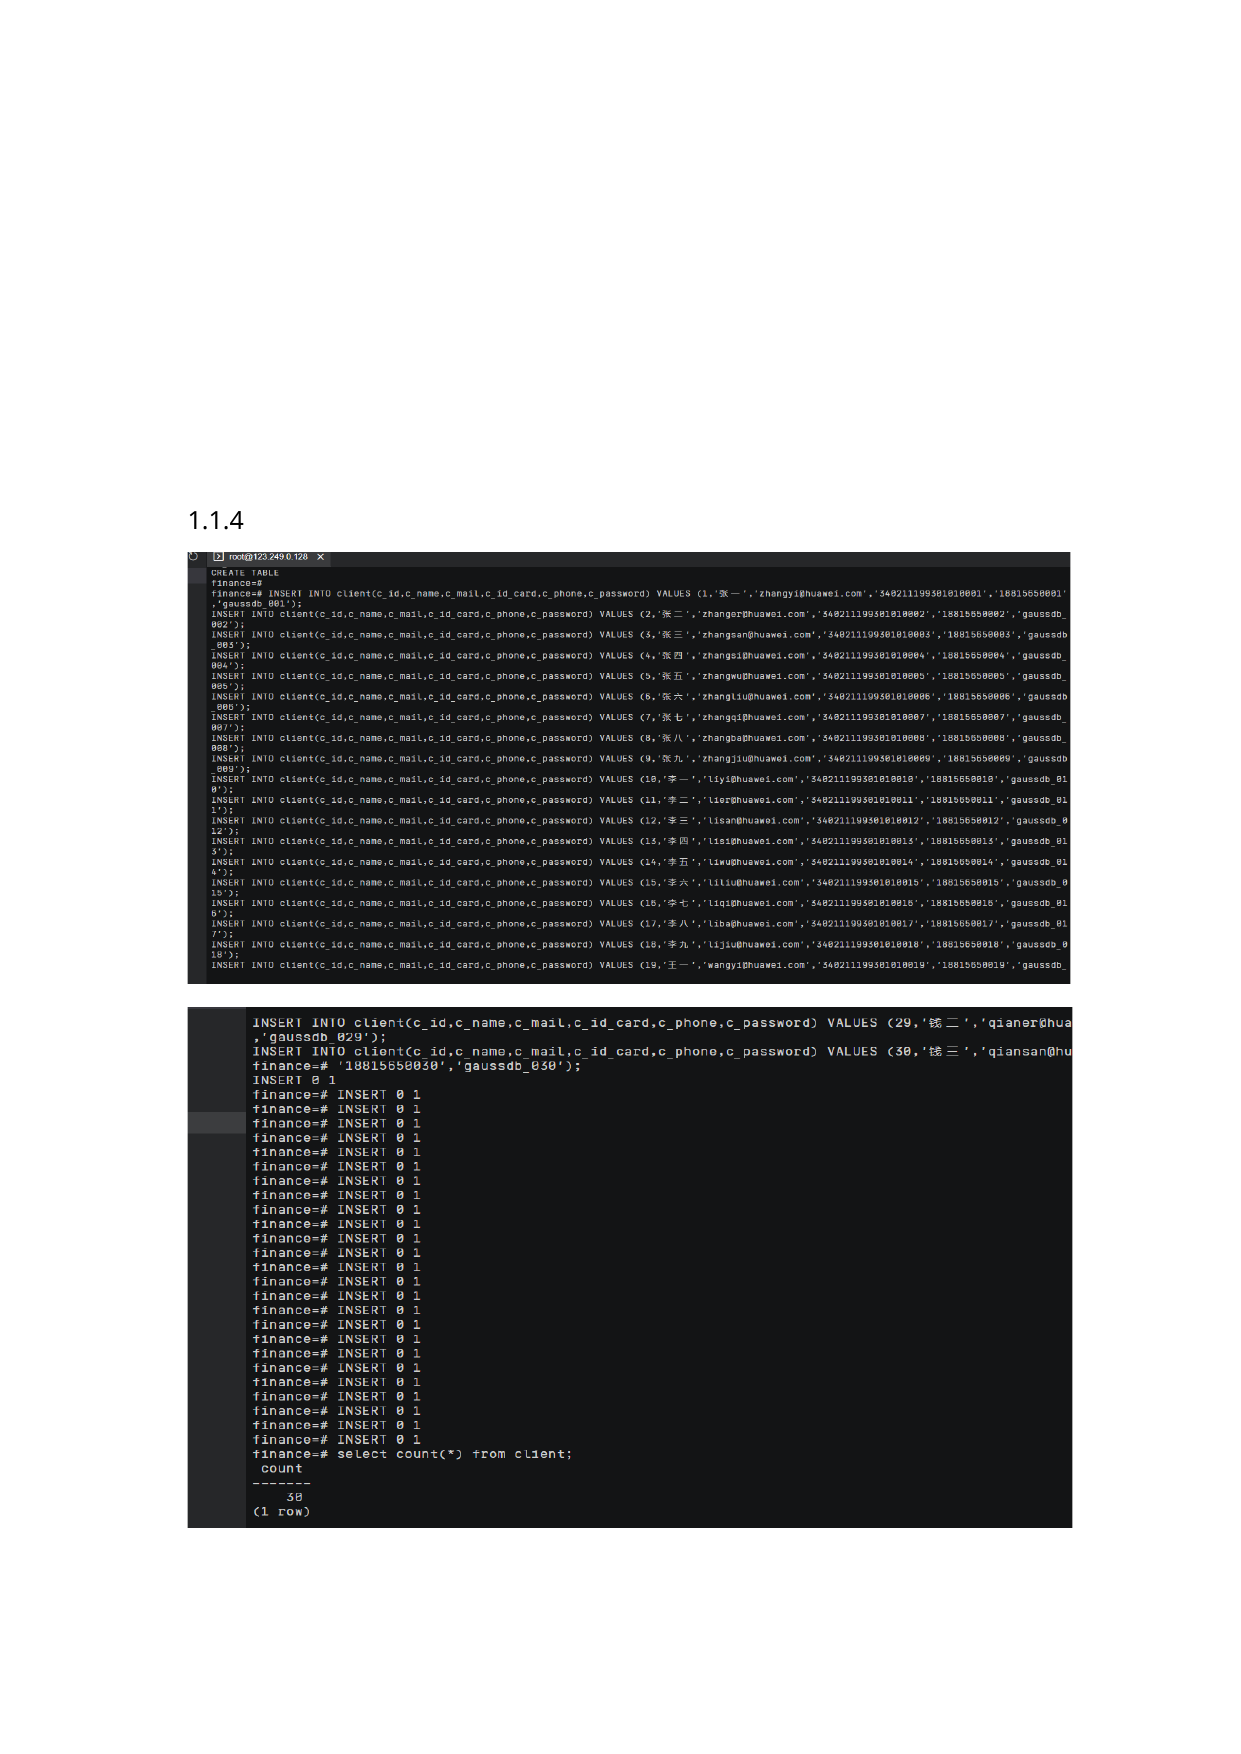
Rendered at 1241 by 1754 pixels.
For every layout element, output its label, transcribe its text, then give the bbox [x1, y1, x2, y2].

picture [187, 1007, 1073, 1528]
picture [187, 552, 1071, 984]
text 1.1.4 [187, 487, 1053, 552]
